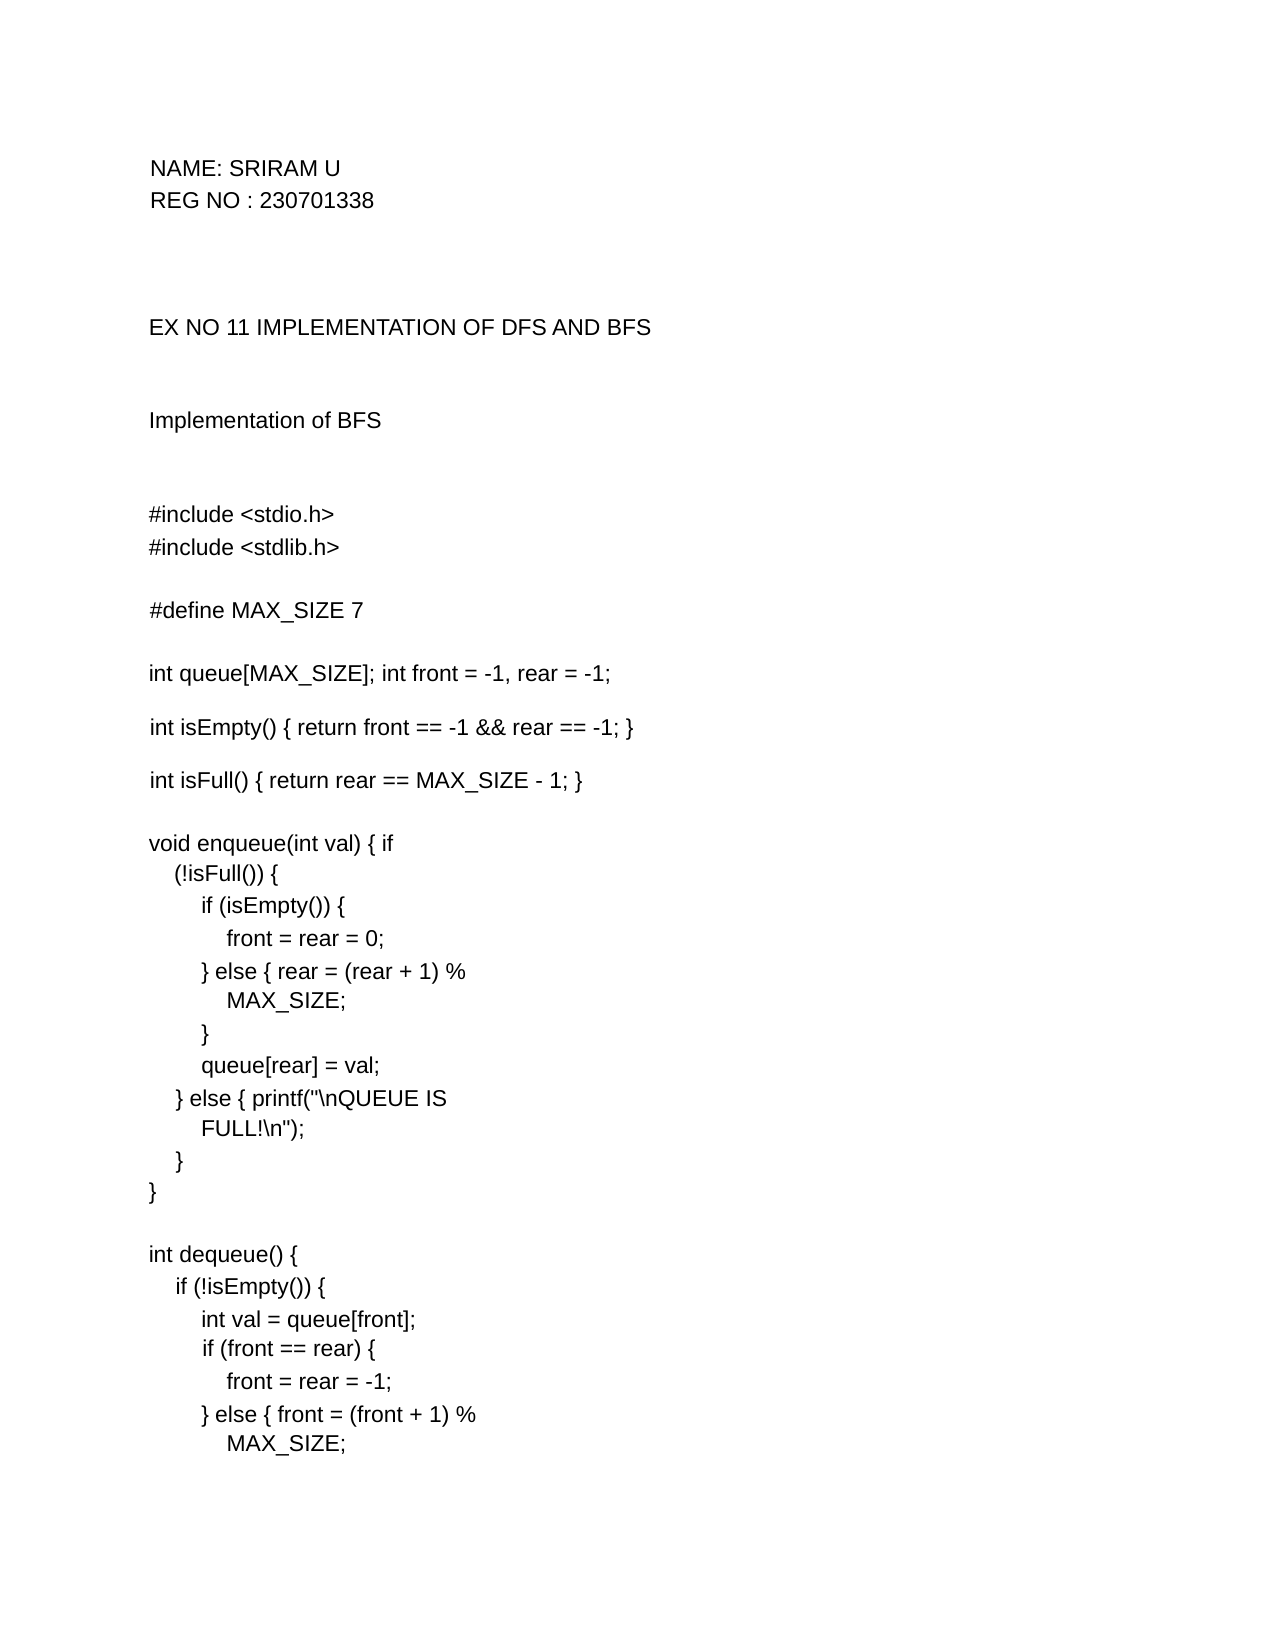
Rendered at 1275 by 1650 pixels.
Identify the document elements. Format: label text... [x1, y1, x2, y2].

text REG NO : 230701338 [150, 187, 1120, 214]
text #include <stdio.h> [148, 501, 396, 528]
text front = rear = -1; [226, 1368, 396, 1394]
text Implementation of BFS [148, 407, 396, 434]
text } [201, 1020, 396, 1046]
text if (isEmpty()) { [201, 892, 396, 919]
text front = rear = 0; [226, 925, 396, 951]
text queue[rear] = val; [201, 1052, 396, 1079]
text } [148, 1178, 396, 1204]
text } else { rear = (rear + 1) % MAX_SIZE; [201, 958, 541, 1014]
text #include <stdlib.h> #define MAX_SIZE 7 [148, 534, 396, 623]
text NAME: SRIRAM U [150, 155, 1120, 181]
text } else { front = (front + 1) % MAX_SIZE; [201, 1401, 551, 1457]
text int queue[MAX_SIZE]; int front = -1, rear = -1; int isEmpty() { return front == -1 && rear == -1; } int isFull() { return rear == MAX_SIZE - 1; } [148, 660, 634, 793]
text } [175, 1147, 396, 1174]
text if (!isEmpty()) { [175, 1273, 396, 1299]
text int val = queue[front]; if (front == rear) { [201, 1306, 427, 1362]
text } else { printf("\nQUEUE IS FULL!\n"); [175, 1085, 506, 1141]
text void enqueue(int val) { if (!isFull()) { [148, 830, 396, 886]
text int dequeue() { [148, 1241, 396, 1267]
text EX NO 11 IMPLEMENTATION OF DFS AND BFS [148, 314, 1120, 340]
